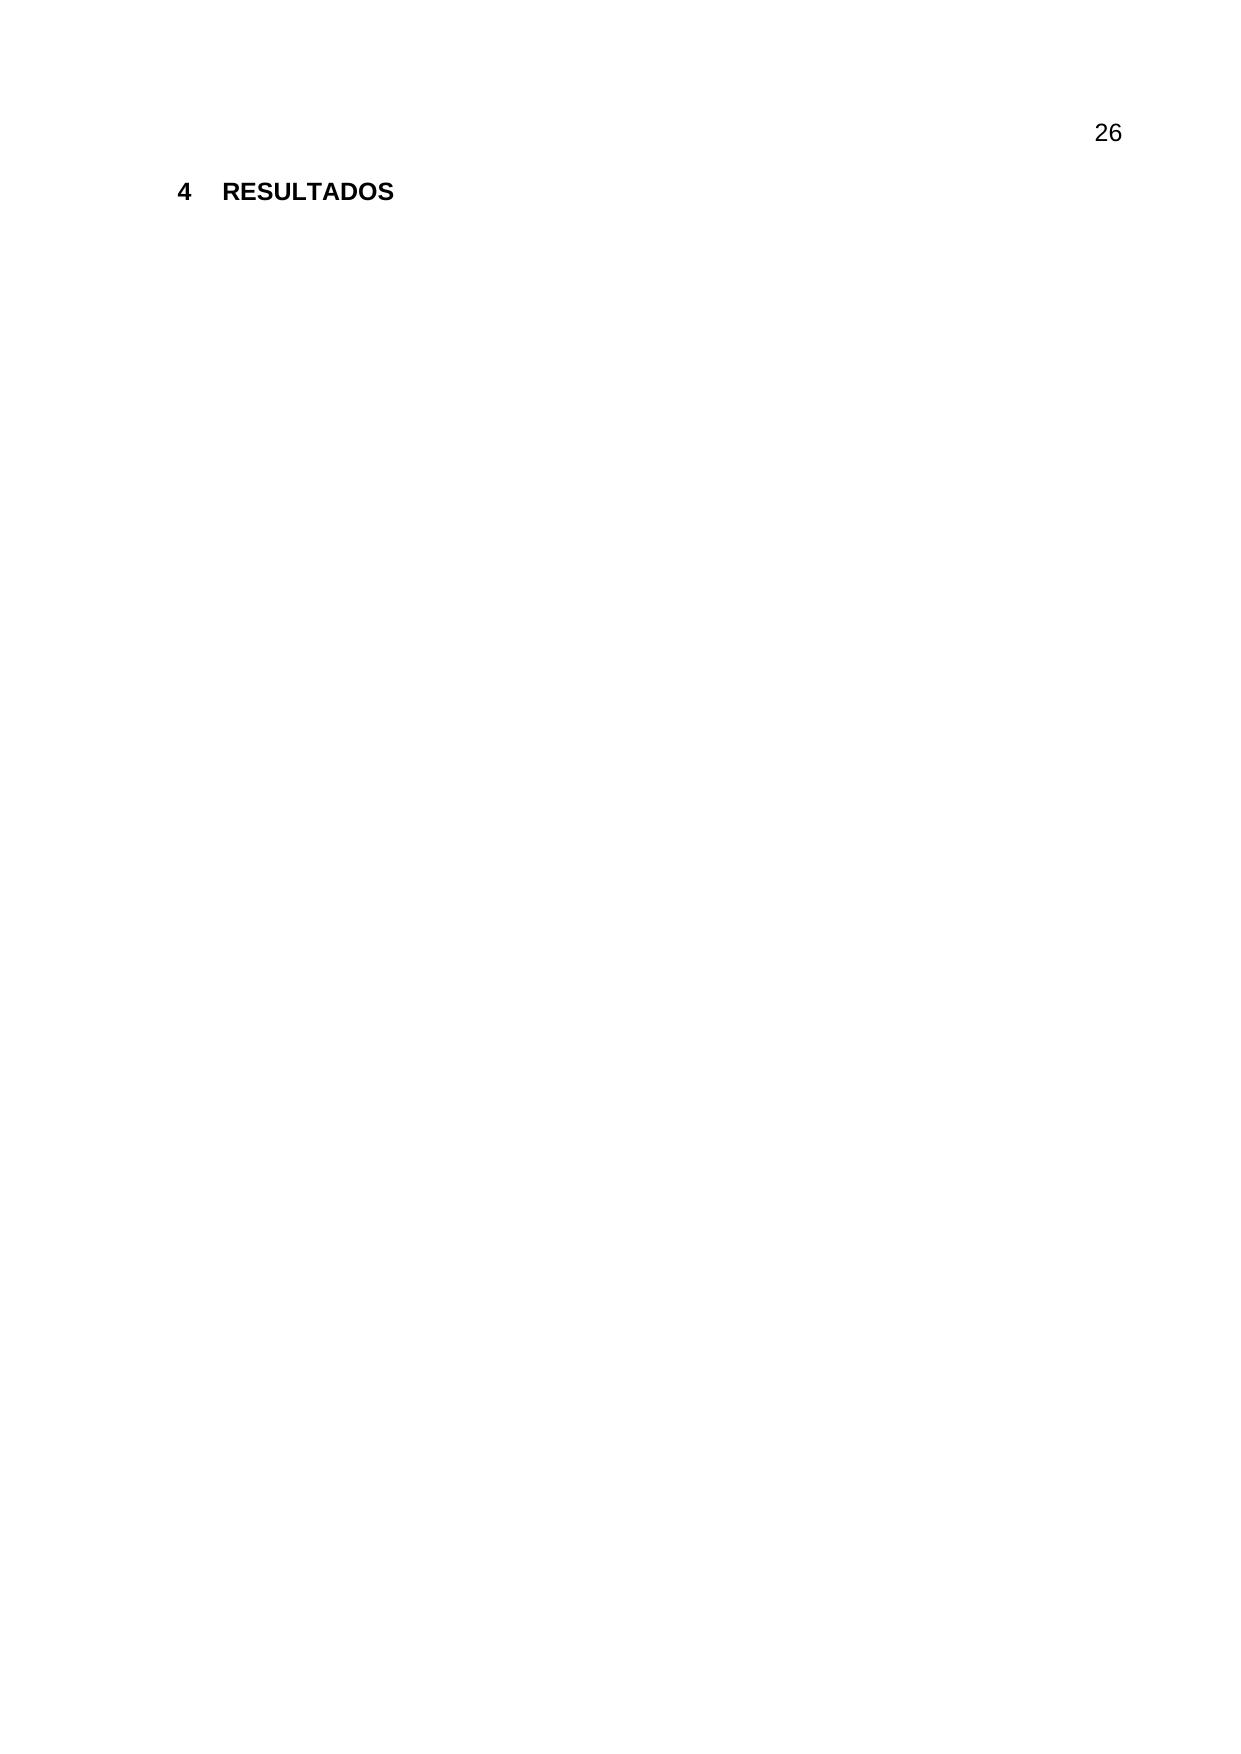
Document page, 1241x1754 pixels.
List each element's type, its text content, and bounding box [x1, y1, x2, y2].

subtitle Resultados [177, 177, 1122, 206]
